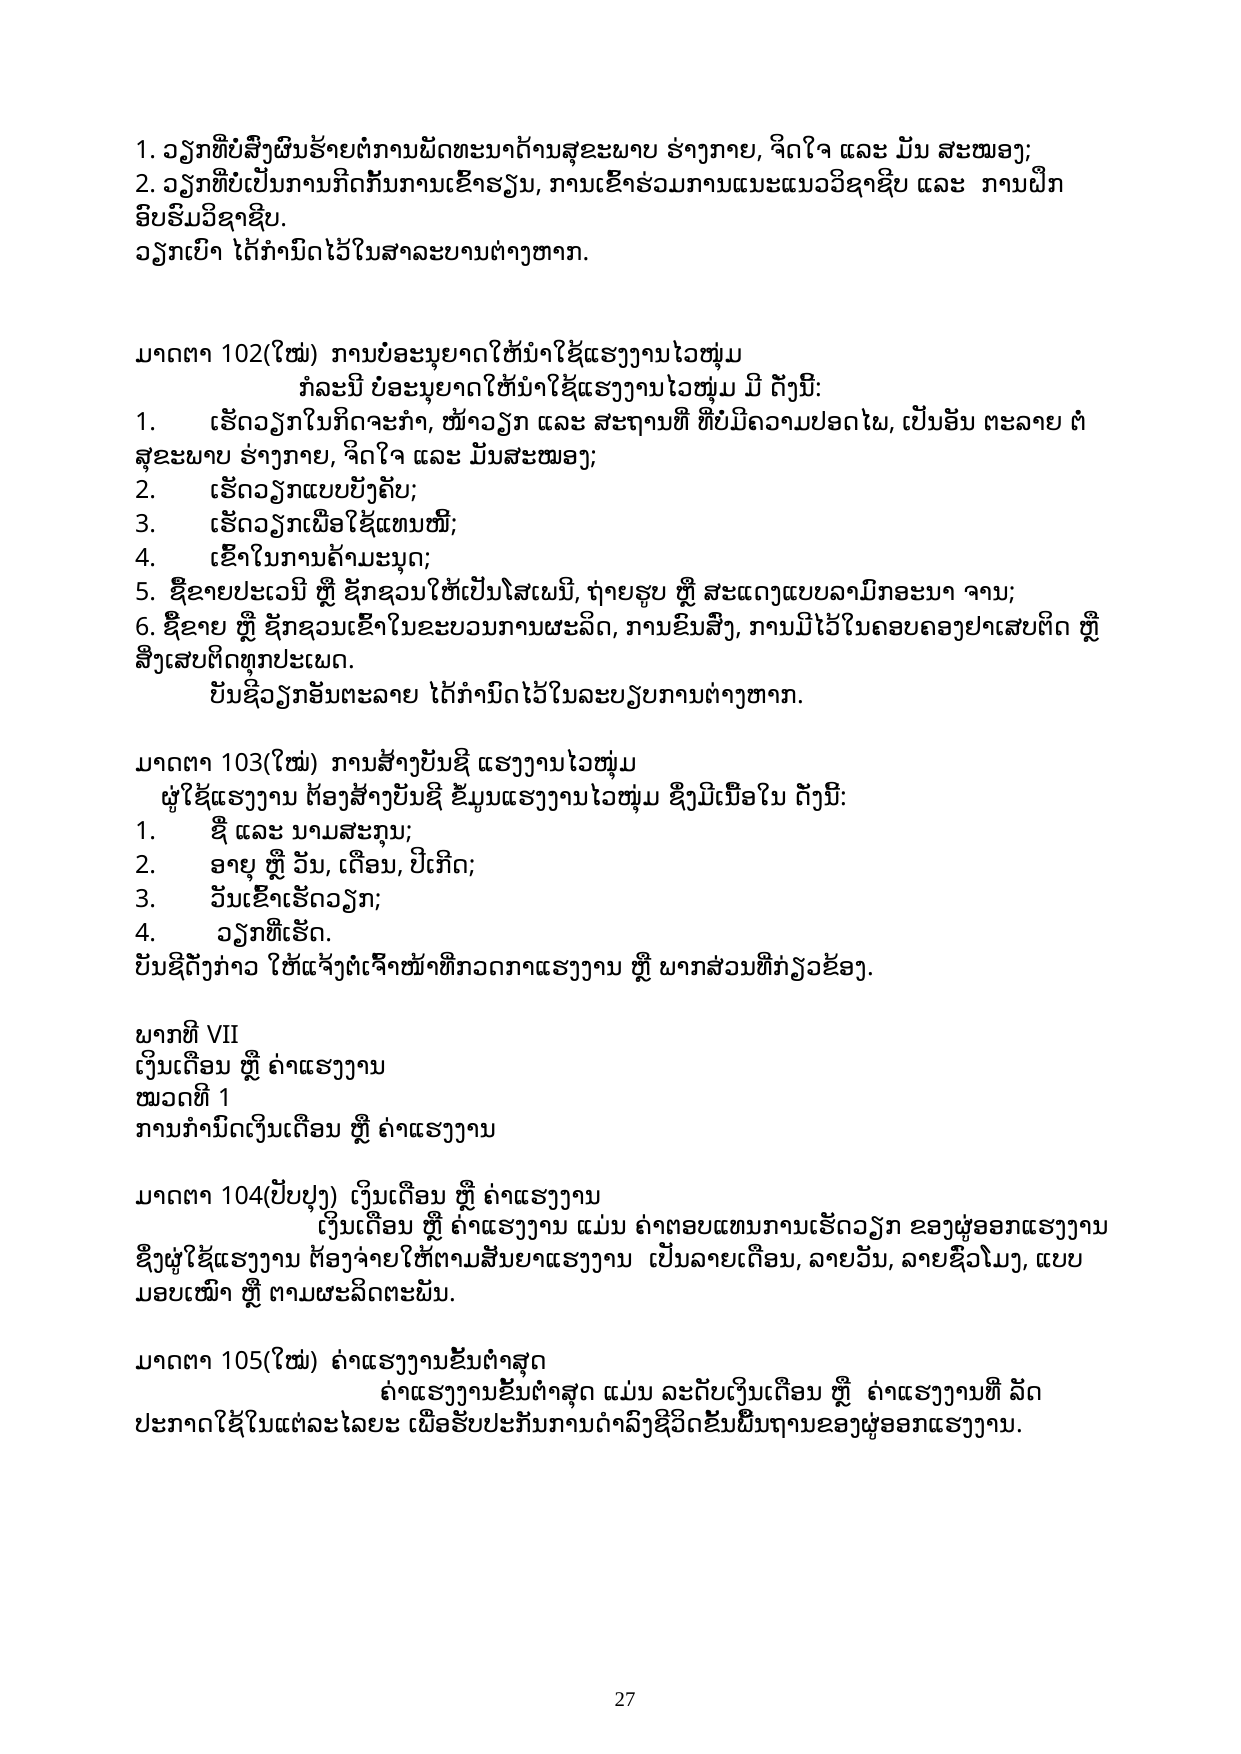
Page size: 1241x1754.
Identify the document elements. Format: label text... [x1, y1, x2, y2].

text 1. ຊື່ ແລະ ນາມສະກຸນ; [135, 812, 1114, 847]
text 2. ອາຍຸ ຫຼື ວັນ, ເດືອນ, ປີເກີດ; [135, 847, 1114, 881]
text ມາດຕາ 103(ໃໝ່) ການສ້າງບັນຊີ ແຮງງານໄວໜຸ່ມ [135, 744, 1114, 778]
text 5. ຊື້ຂາຍປະເວນີ ຫຼື ຊັກຊວນໃຫ້ເປັນໂສເພນີ, ຖ່າຍຮູບ ຫຼື ສະແດງແບບລາມົກອະນາ ຈານ; [135, 574, 1114, 608]
text ຄ່າແຮງງານຂັ້ນຕ່ຳສຸດ ແມ່ນ ລະດັບເງິນເດືອນ ຫຼື ຄ່າແຮງງານທີ່ ລັດປະກາດໃຊ້ໃນແຕ່ລະໄລຍະ ເພື່ອຮັບປະກັນການດຳລົງຊີວິດຂັ້ນພື້ນຖານຂອງຜູ່ອອກແຮງງານ. [135, 1377, 1114, 1440]
text ໝວດທີ 1 [135, 1080, 1114, 1114]
text 1. ວຽກທີ່ບໍ່ສົ່ງຜົນຮ້າຍຕໍ່ການພັດທະນາດ້ານສຸຂະພາບ ຮ່າງກາຍ, ຈິດໃຈ ແລະ ມັນ ສະໝອງ; [135, 131, 1114, 165]
text 4. ເຂົ້າໃນການຄ້າມະນຸດ; [135, 540, 1114, 574]
text ມາດຕາ 105(ໃໝ່) ຄ່າແຮງງານຂັ້ນຕ່ຳສຸດ [135, 1343, 1114, 1377]
text ບັນຊີດັ່ງກ່າວ ໃຫ້ແຈ້ງຕໍ່ເຈົ້າໜ້າທີ່ກວດກາແຮງງານ ຫຼື ພາກສ່ວນທີ່ກ່ຽວຂ້ອງ. [135, 949, 1114, 983]
text 3. ເຮັດວຽກເພື່ອໃຊ້ແທນໜີ້; [135, 506, 1114, 540]
text ກໍລະນີ ບໍ່ອະນຸຍາດໃຫ້ນຳໃຊ້ແຮງງານໄວໜຸ່ມ ມີ ດັ່ງນີ້: [135, 370, 1114, 404]
text 4. ວຽກທີ່ເຮັດ. [135, 915, 1114, 949]
text ພາກທີ VII [135, 1017, 1114, 1051]
text ຜູ່ໃຊ້ແຮງງານ ຕ້ອງສ້າງບັນຊີ ຂໍ້ມູນແຮງງານໄວໜຸ່ມ ຊຶ່ງມີເນື້ອໃນ ດັ່ງນີ້: [135, 778, 1114, 812]
text ວຽກເບົາ ໄດ້ກຳນົດໄວ້ໃນສາລະບານຕ່າງຫາກ. [135, 233, 1114, 267]
text ບັນຊີວຽກອັນຕະລາຍ ໄດ້ກຳນົດໄວ້ໃນລະບຽບການຕ່າງຫາກ. [135, 676, 1114, 710]
text ມາດຕາ 104(ປັບປຸງ) ເງິນເດືອນ ຫຼື ຄ່າແຮງງານ [135, 1177, 1114, 1211]
text 3. ວັນເຂົ້າເຮັດວຽກ; [135, 881, 1114, 915]
text ມາດຕາ 102(ໃໝ່) ການບໍ່ອະນຸຍາດໃຫ້ນຳໃຊ້ແຮງງານໄວໜຸ່ມ [135, 336, 1114, 370]
text ການກຳນົດເງິນເດືອນ ຫຼື ຄ່າແຮງງານ [135, 1114, 1114, 1143]
text 2. ເຮັດວຽກແບບບັງຄັບ; [135, 472, 1114, 506]
text ເງິນເດືອນ ຫຼື ຄ່າແຮງງານ ແມ່ນ ຄ່າຕອບແທນການເຮັດວຽກ ຂອງຜູ່ອອກແຮງງານ ຊຶ່ງຜູ່ໃຊ້ແຮງງານ ຕ້ອງຈ່າຍໃຫ້ຕາມສັນຍາແຮງງານ ເປັນລາຍເດືອນ, ລາຍວັນ, ລາຍຊົ່ວໂມງ, ແບບມອບເໝົາ ຫຼື ຕາມຜະລິດຕະພັນ. [135, 1211, 1114, 1309]
text 6. ຊື້ຂາຍ ຫຼື ຊັກຊວນເຂົ້າໃນຂະບວນການຜະລິດ, ການຂົນສົ່ງ, ການມີໄວ້ໃນຄອບຄອງຢາເສບຕິດ ຫຼື ສິ່ງເສບຕິດທຸກປະເພດ. [135, 608, 1114, 676]
text ເງິນເດືອນ ຫຼື ຄ່າແຮງງານ [135, 1051, 1114, 1080]
text 1. ເຮັດວຽກໃນກິດຈະກຳ, ໜ້າວຽກ ແລະ ສະຖານທີ່ ທີ່ບໍ່ມີຄວາມປອດໄພ, ເປັນອັນ ຕະລາຍ ຕໍ່ສຸຂະພາບ ຮ່າງກາຍ, ຈິດໃຈ ແລະ ມັນສະໝອງ; [135, 404, 1114, 472]
text 2. ວຽກທີ່ບໍ່ເປັນການກີດກັ້ນການເຂົ້າຮຽນ, ການເຂົ້າຮ່ວມການແນະແນວວິຊາຊີບ ແລະ ການຝຶກອົບຮົມວິຊາຊີບ. [135, 165, 1114, 233]
